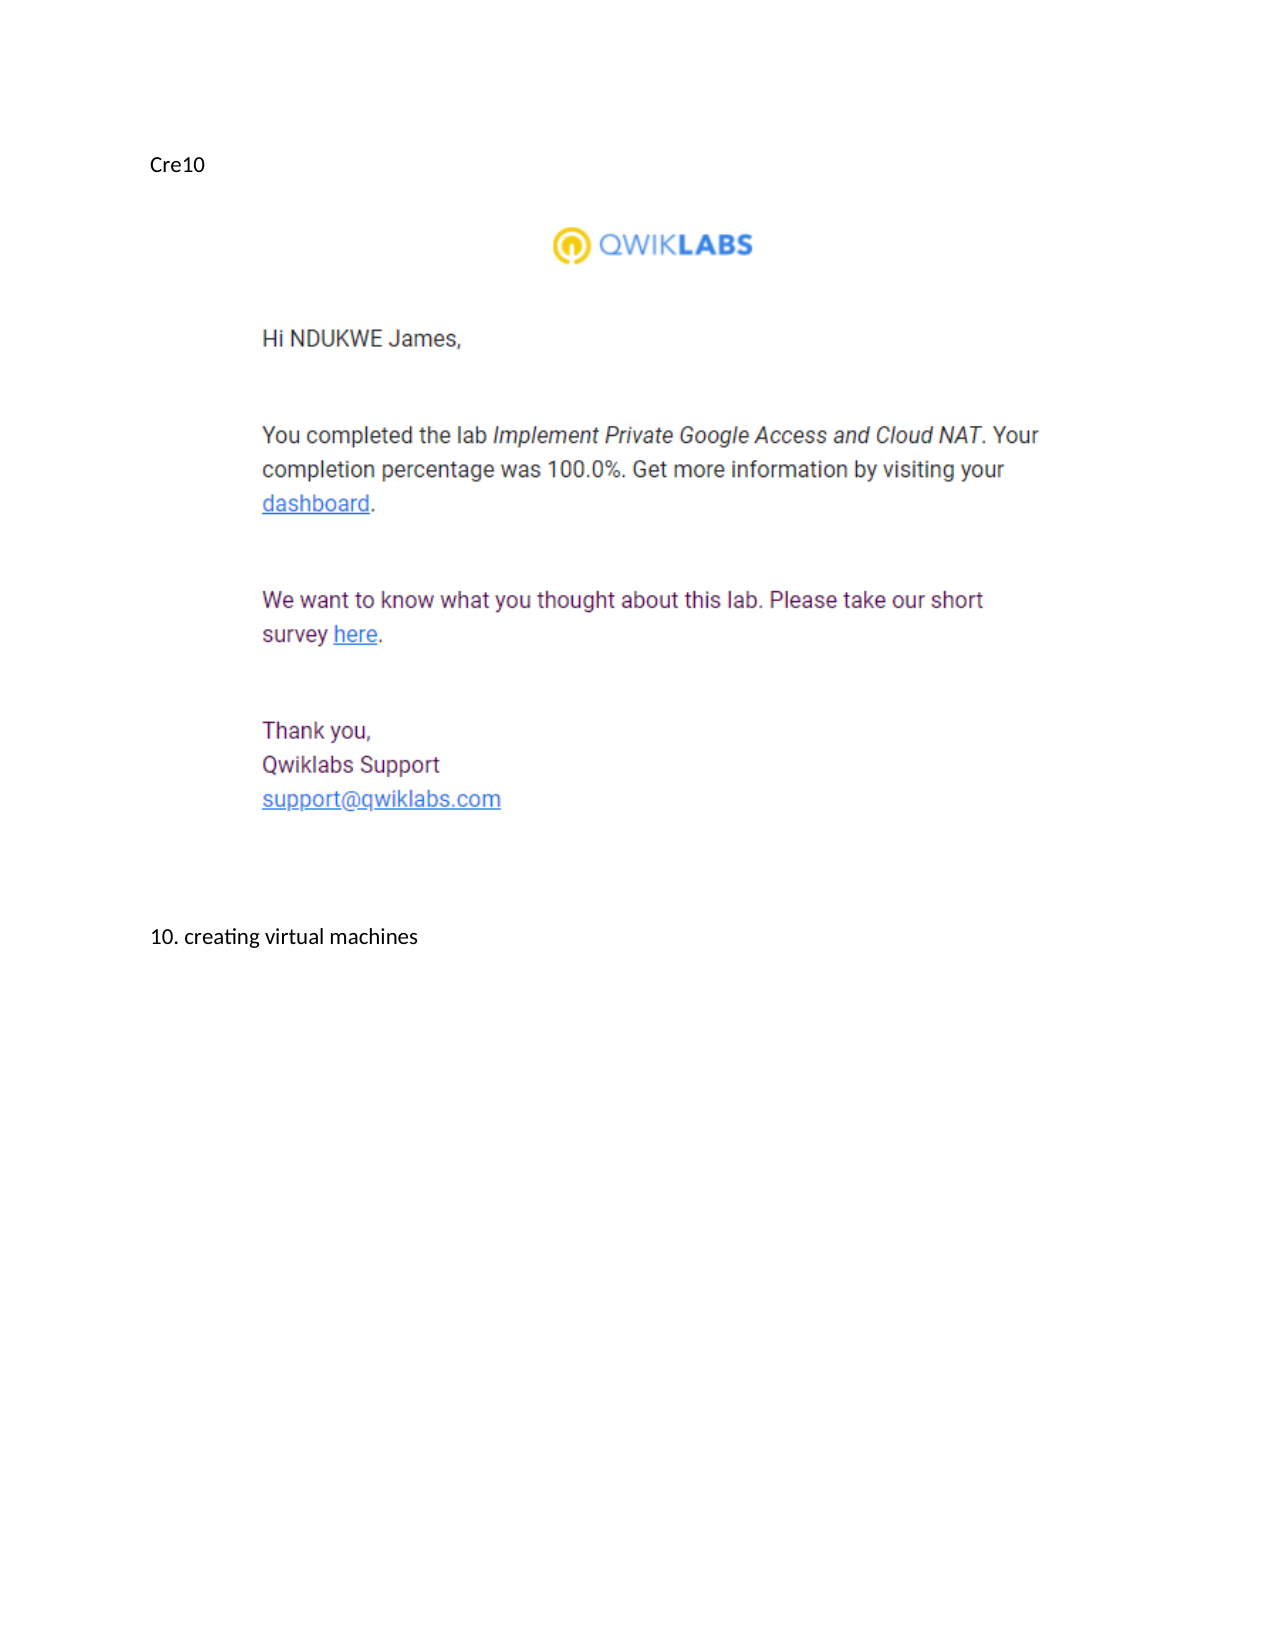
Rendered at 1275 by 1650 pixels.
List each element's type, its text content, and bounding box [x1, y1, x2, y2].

text 10. creating virtual machines [150, 922, 1125, 951]
text Cre10 [150, 150, 1125, 182]
picture [150, 182, 1125, 898]
